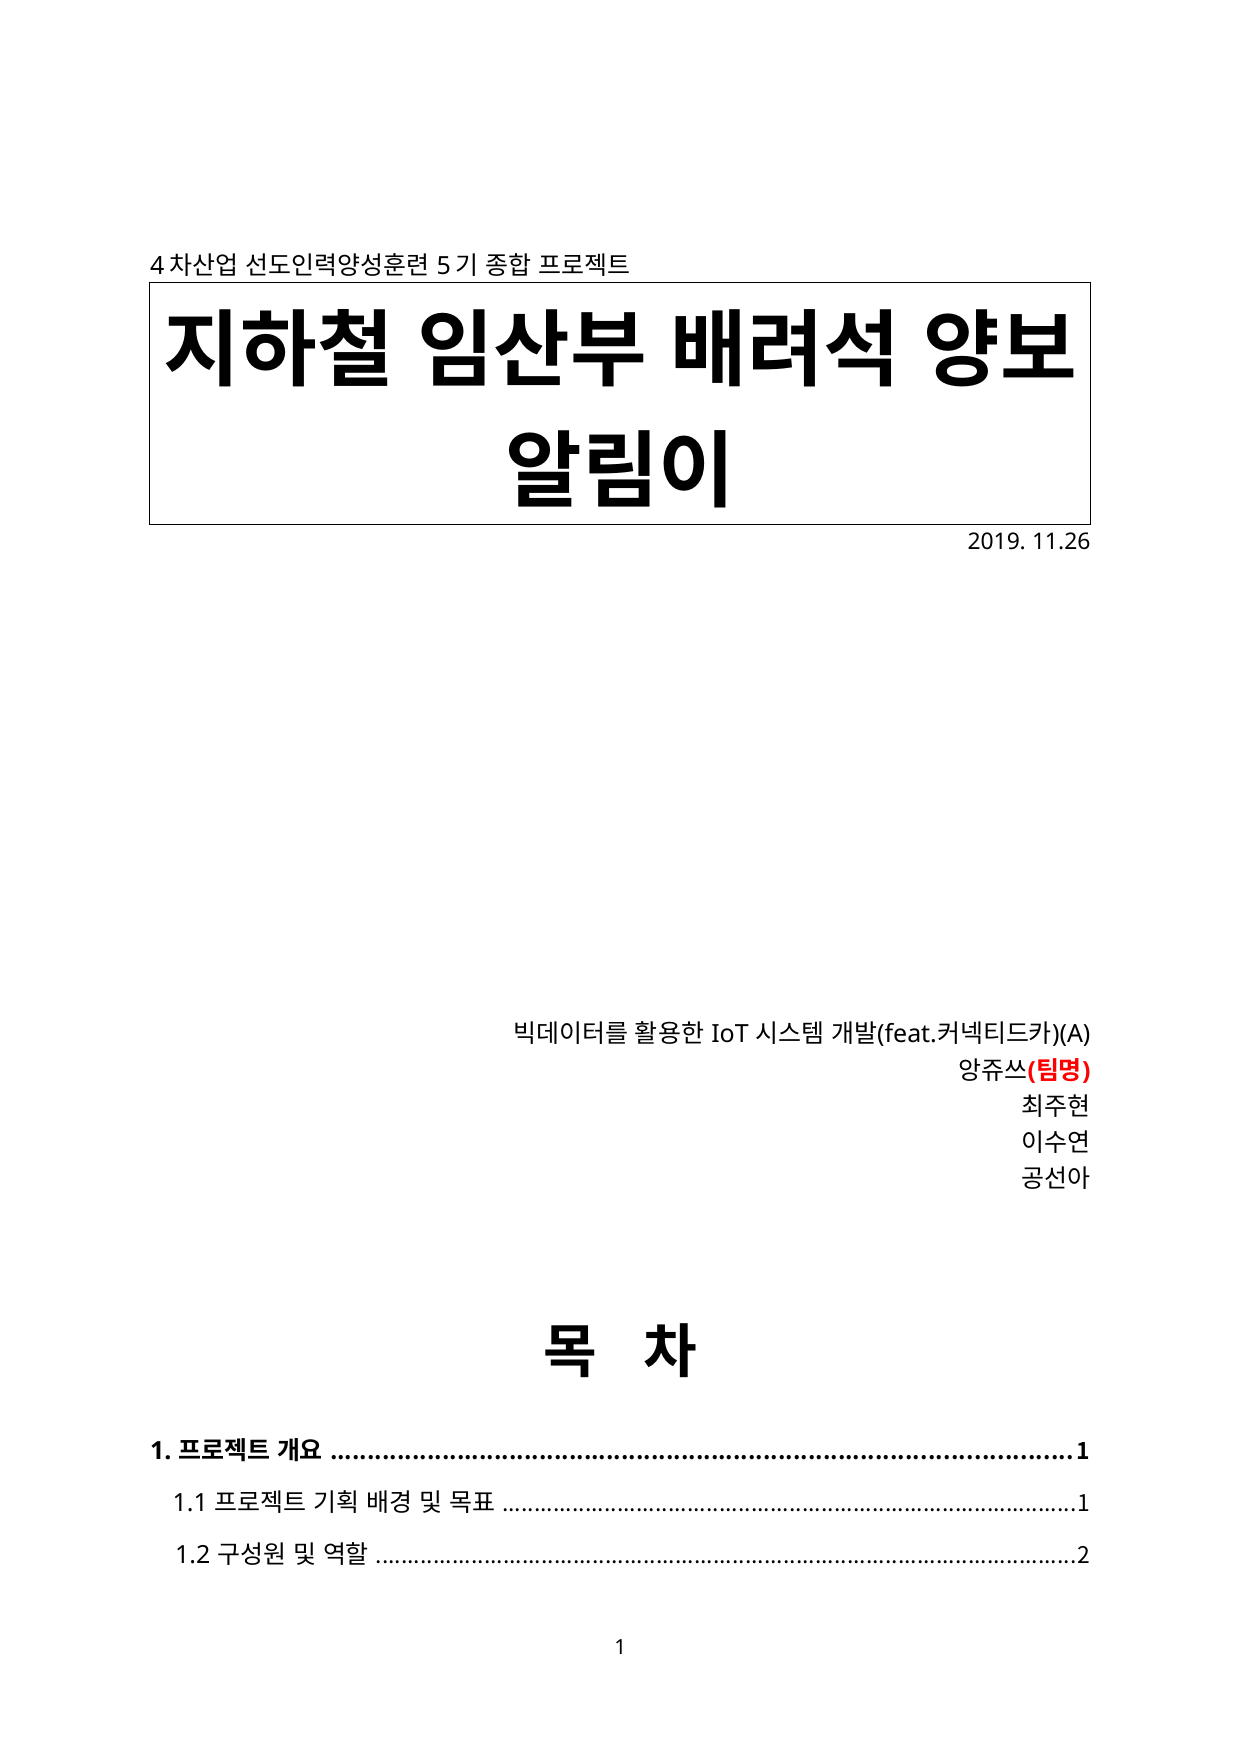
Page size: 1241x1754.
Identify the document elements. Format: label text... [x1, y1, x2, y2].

table_header 지하철 임산부 배려석 양보 알림이 [150, 283, 1090, 524]
text 앙쥬쓰(팀명) [150, 1050, 1090, 1086]
text 1. 프로젝트 개요 1 [150, 1430, 1090, 1467]
text 4차산업 선도인력양성훈련 5기 종합 프로젝트 [150, 245, 1090, 282]
text 이수연 [150, 1123, 1090, 1159]
text 1.1 프로젝트 기획 배경 및 목표 1 [172, 1482, 1090, 1519]
subtitle 목 차 [150, 1311, 1090, 1390]
text 공선아 [150, 1159, 1090, 1195]
text 최주현 [150, 1086, 1090, 1123]
text 1.2 구성원 및 역할 2 [150, 1534, 1090, 1571]
text 2019. 11.26 [150, 525, 1090, 556]
text 빅데이터를 활용한 IoT 시스템 개발(feat.커넥티드카)(A) [150, 1014, 1090, 1050]
